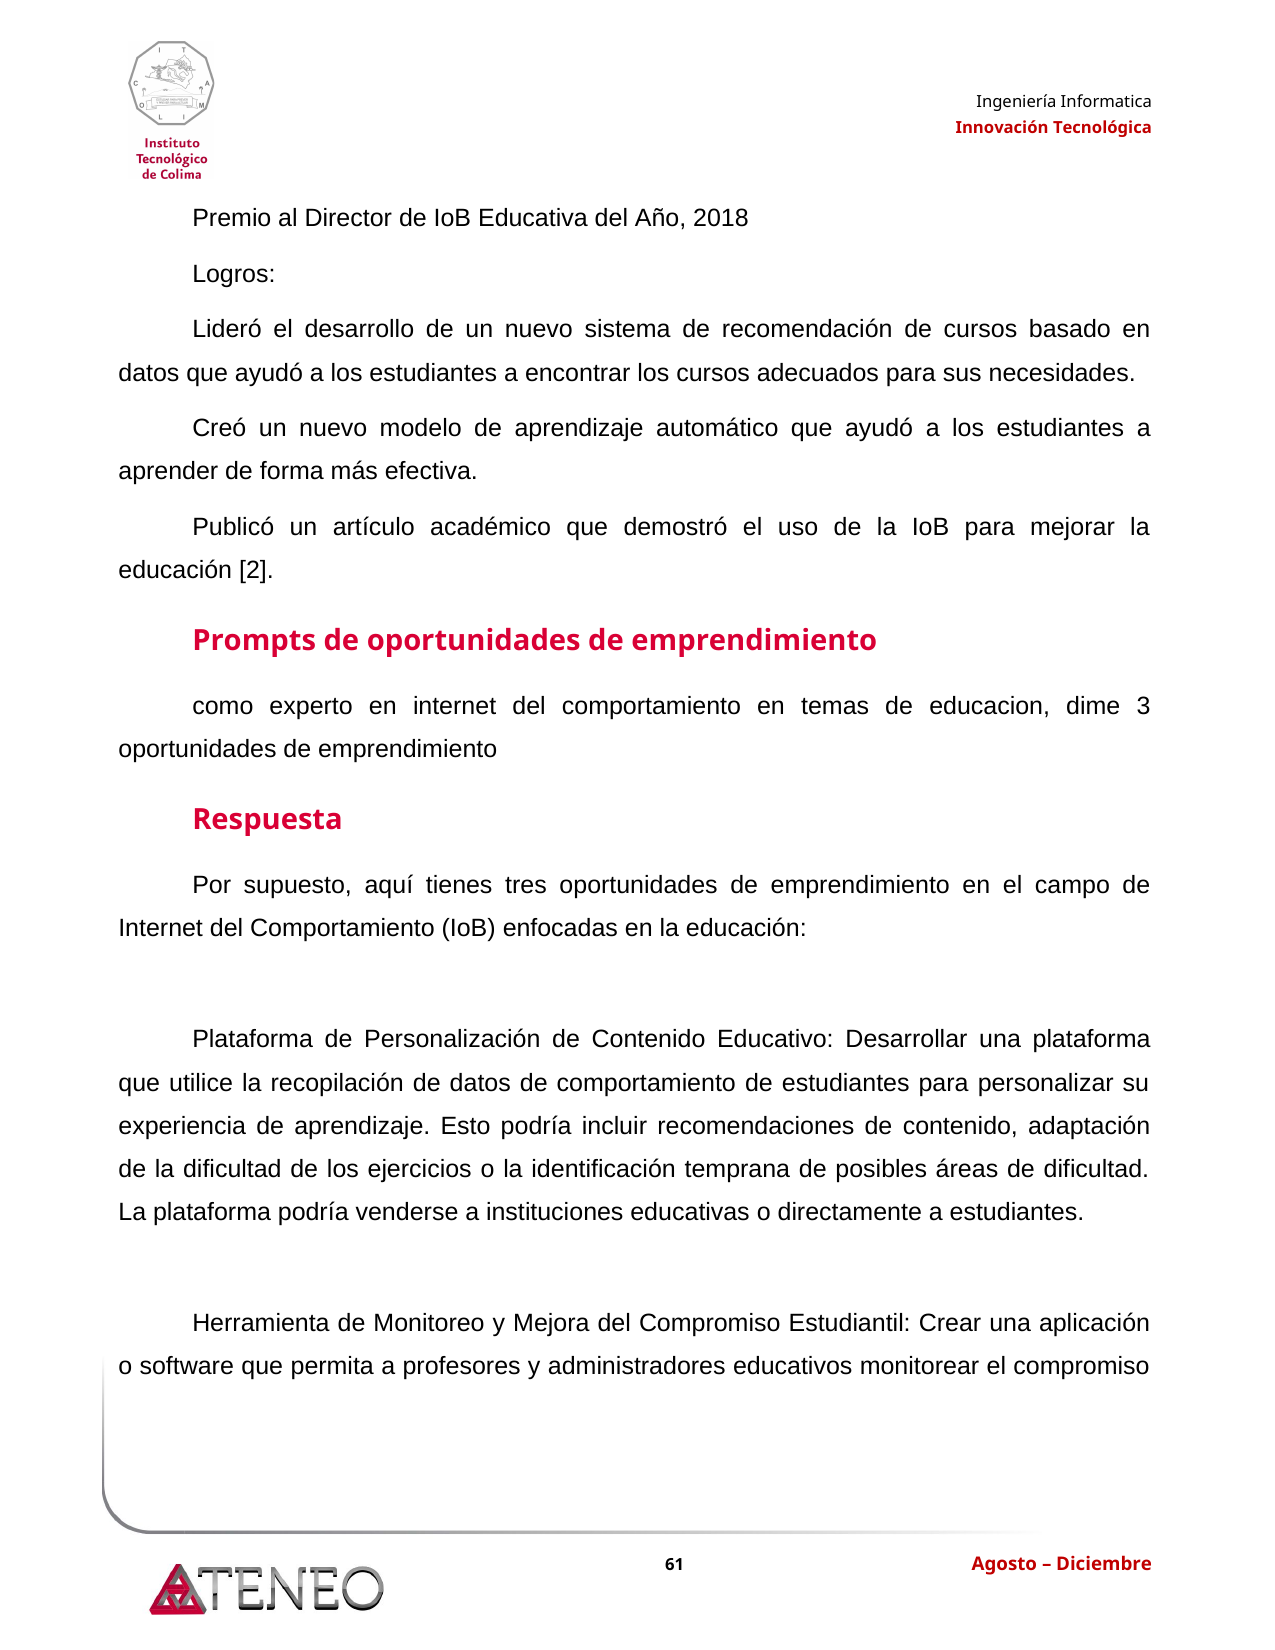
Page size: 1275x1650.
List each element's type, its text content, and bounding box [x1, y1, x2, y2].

picture [102, 1356, 1043, 1615]
text Publicó un artículo académico que demostró el uso de la IoB para mejorar la educación [2]. [118, 512, 1152, 584]
text Creó un nuevo modelo de aprendizaje automático que ayudó a los estudiantes a aprender de forma más efectiva. [118, 413, 1152, 485]
subtitle Respuesta [118, 798, 1152, 838]
text Plataforma de Personalización de Contenido Educativo: Desarrollar una plataforma que utilice la recopilación de datos de comportamiento de estudiantes para personalizar su experiencia de aprendizaje. Esto podría incluir recomendaciones de contenido, adaptación de la dificultad de los ejercicios o la identificación temprana de posibles áreas de dificultad. La plataforma podría venderse a instituciones educativas o directamente a estudiantes. [118, 1024, 1152, 1226]
text Por supuesto, aquí tienes tres oportunidades de emprendimiento en el campo de Internet del Comportamiento (IoB) enfocadas en la educación: [118, 870, 1152, 942]
picture [128, 41, 215, 179]
subtitle Prompts de oportunidades de emprendimiento [118, 619, 1152, 659]
text Lideró el desarrollo de un nuevo sistema de recomendación de cursos basado en datos que ayudó a los estudiantes a encontrar los cursos adecuados para sus necesidades. [118, 314, 1152, 386]
text como experto en internet del comportamiento en temas de educacion, dime 3 oportunidades de emprendimiento [118, 691, 1152, 763]
text Logros: [118, 259, 1152, 287]
text Premio al Director de IoB Educativa del Año, 2018 [118, 203, 1152, 232]
